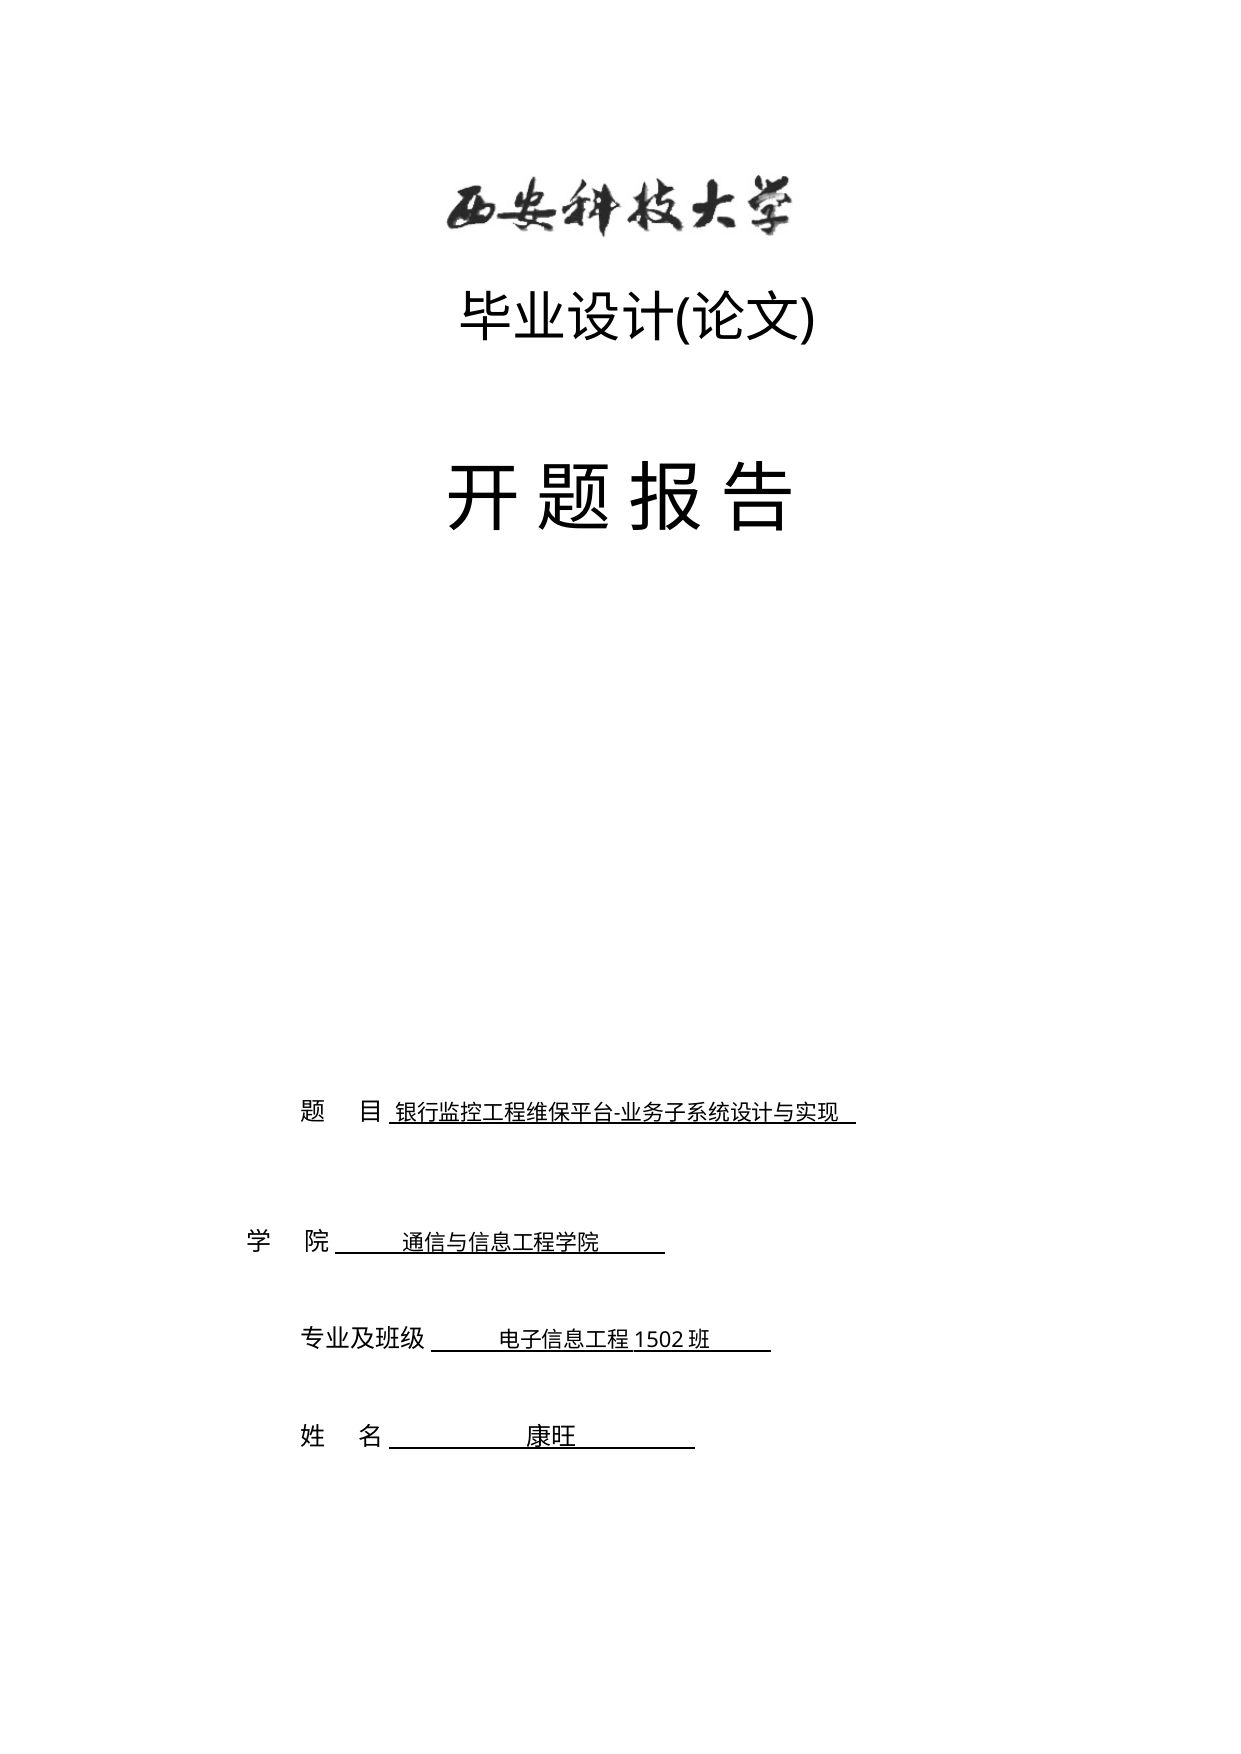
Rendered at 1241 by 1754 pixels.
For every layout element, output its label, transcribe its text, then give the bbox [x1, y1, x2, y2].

text 姓 名 康旺 [187, 1402, 1053, 1467]
text 专业及班级 电子信息工程1502班 [187, 1304, 1053, 1369]
text 学 院 通信与信息工程学院 [187, 1207, 1053, 1272]
text 题 目 银行监控工程维保平台-业务子系统设计与实现 [187, 1077, 1053, 1142]
text 开 题 报 告 [187, 427, 1053, 557]
text 毕业设计(论文) [187, 264, 1053, 362]
